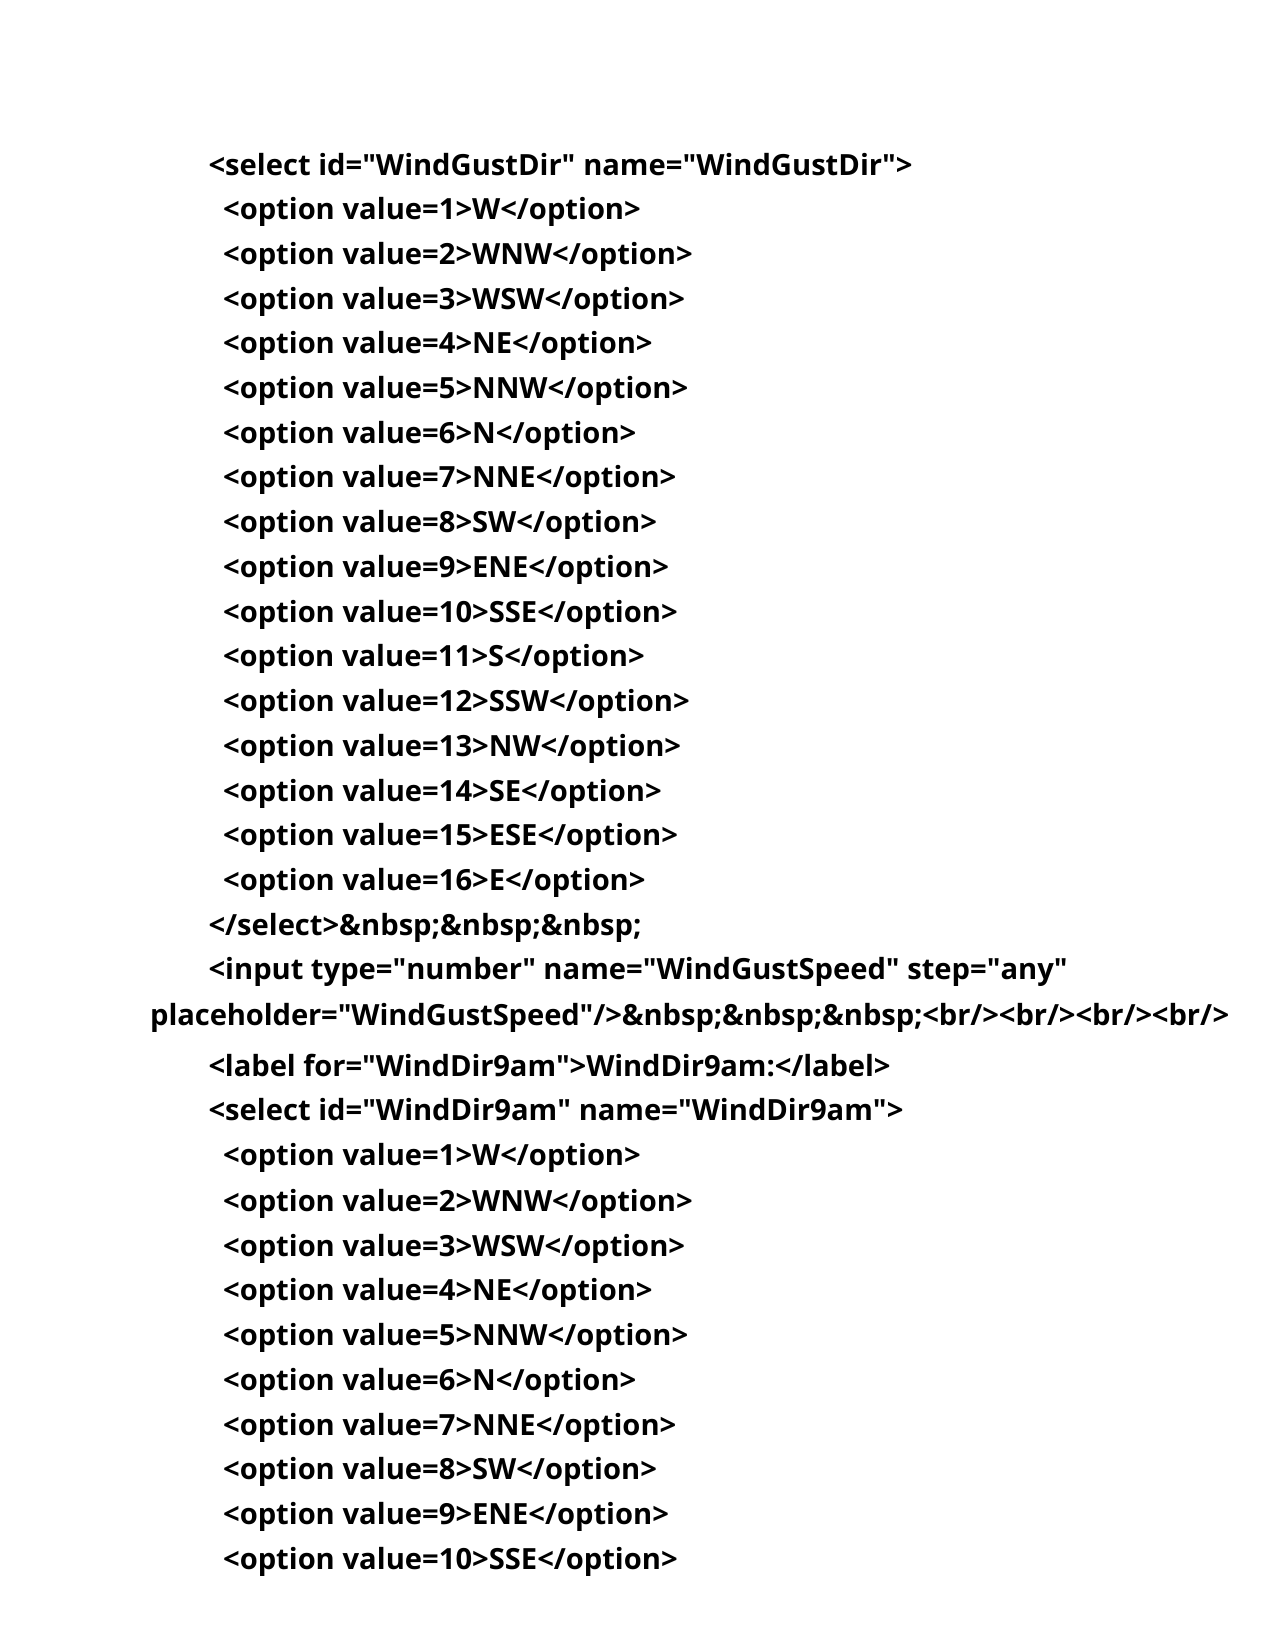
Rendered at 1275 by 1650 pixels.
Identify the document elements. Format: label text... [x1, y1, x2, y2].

text <option value=7>NNE</option> [223, 1404, 1237, 1443]
text <option value=5>NNW</option> [223, 1314, 1237, 1354]
text <select id="WindDir9am" name="WindDir9am"> [208, 1090, 1237, 1129]
text <option value=1>W</option> [223, 1134, 1237, 1174]
text <option value=7>NNE</option> [223, 457, 1237, 496]
text <option value=3>WSW</option> [223, 278, 1237, 318]
text <option value=11>S</option> [223, 636, 1237, 675]
text <select id="WindGustDir" name="WindGustDir"> [208, 144, 1237, 183]
text <label for="WindDir9am">WindDir9am:</label> [208, 1045, 1237, 1085]
text <option value=12>SSW</option> [223, 680, 1237, 720]
text <option value=8>SW</option> [223, 501, 1237, 541]
text <option value=6>N</option> [223, 412, 1237, 452]
text <option value=1>W</option> [223, 188, 1237, 228]
text <option value=9>ENE</option> [223, 546, 1237, 586]
text <option value=2>WNW</option> [223, 1180, 1237, 1220]
text <option value=6>N</option> [223, 1359, 1237, 1399]
text <option value=16>E</option> [223, 859, 1237, 899]
text <option value=2>WNW</option> [223, 233, 1237, 273]
text <option value=14>SE</option> [223, 770, 1237, 809]
text <option value=9>ENE</option> [223, 1493, 1237, 1533]
text <option value=4>NE</option> [223, 323, 1237, 362]
text <input type="number" name="WindGustSpeed" step="any" placeholder="WindGustSpeed"/>&nbsp;&nbsp;&nbsp;<br/><br/><br/><br/> [150, 949, 1237, 1034]
text <option value=13>NW</option> [223, 725, 1237, 765]
text <option value=3>WSW</option> [223, 1225, 1237, 1265]
text <option value=5>NNW</option> [223, 367, 1237, 407]
text </select>&nbsp;&nbsp;&nbsp; [208, 904, 1237, 944]
text <option value=10>SSE</option> [223, 591, 1237, 631]
text <option value=4>NE</option> [223, 1270, 1237, 1309]
text <option value=15>ESE</option> [223, 814, 1237, 854]
text <option value=8>SW</option> [223, 1448, 1237, 1488]
text <option value=10>SSE</option> [223, 1538, 1237, 1578]
